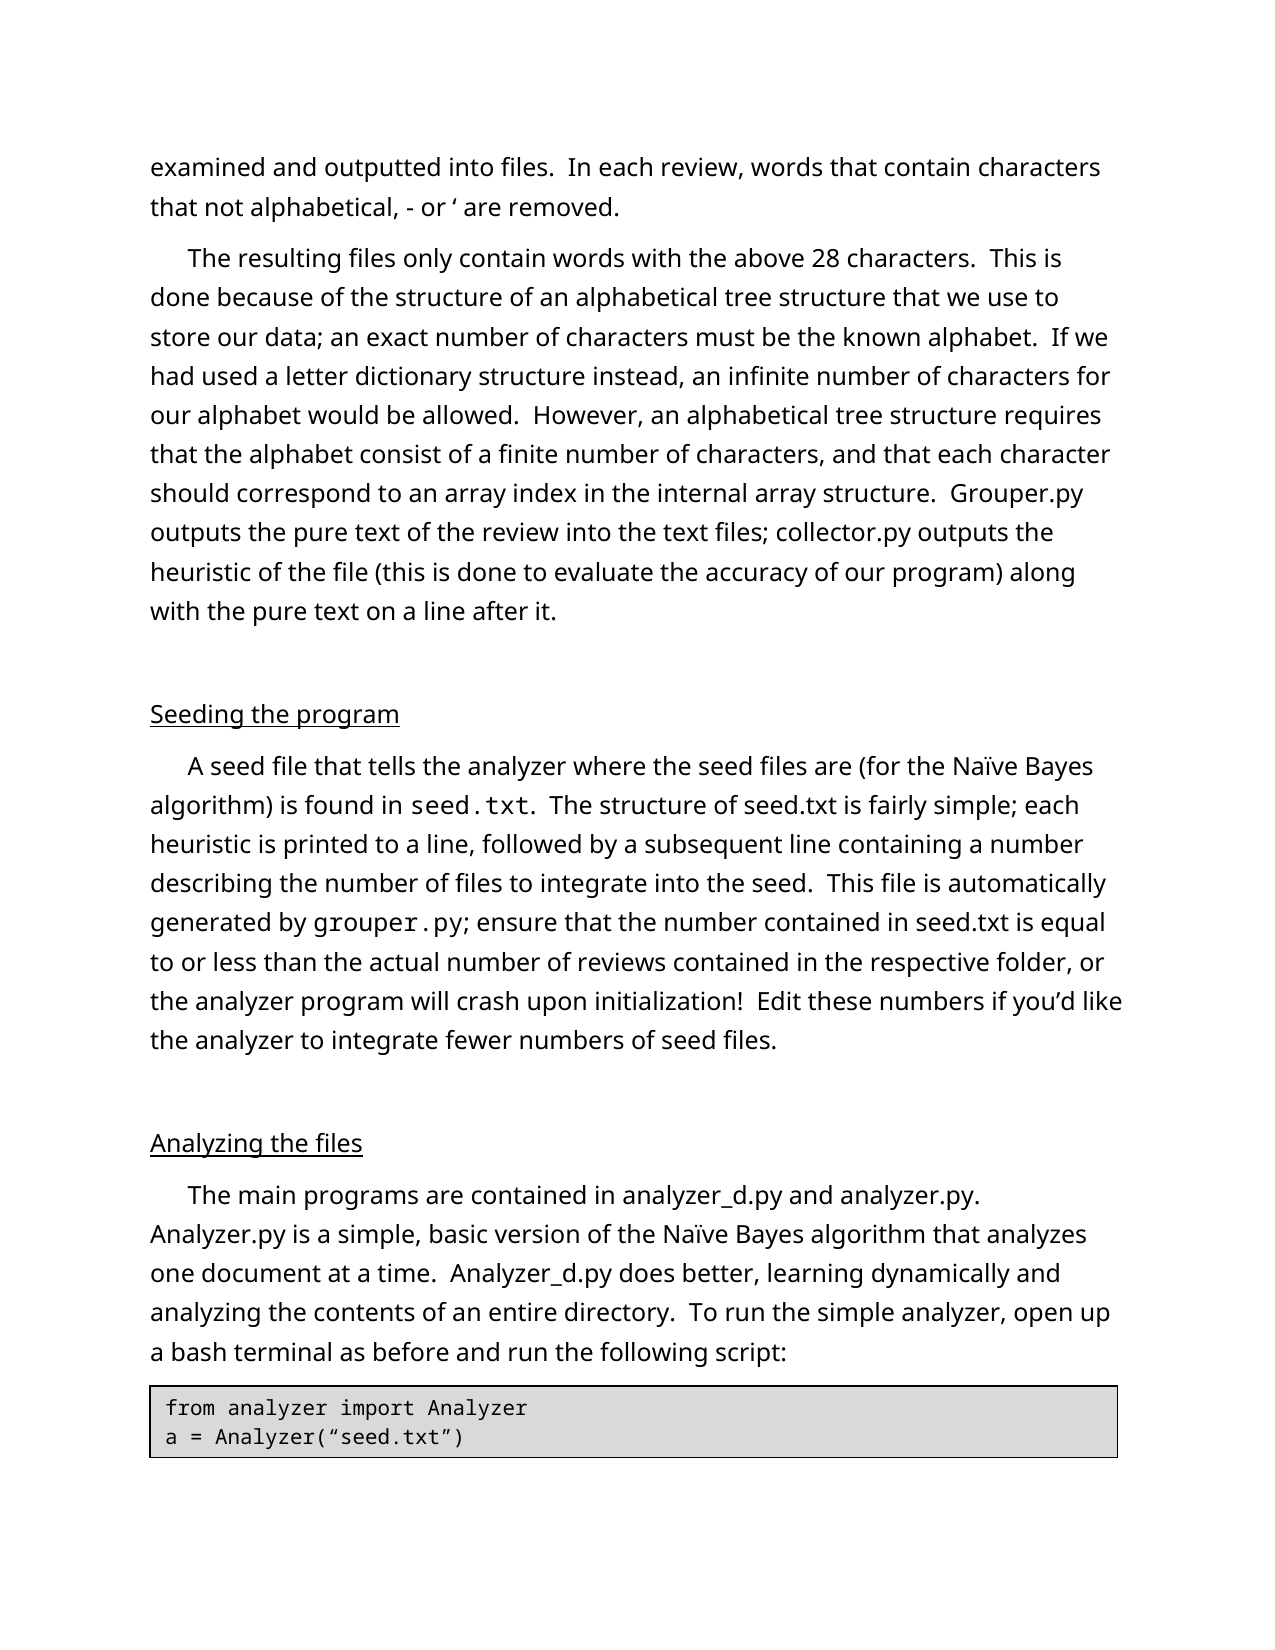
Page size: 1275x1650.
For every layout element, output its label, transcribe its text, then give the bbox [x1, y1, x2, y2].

text Analyzing the files [150, 1126, 1125, 1160]
text Seeding the program [150, 697, 1125, 731]
text The resulting files only contain words with the above 28 characters. This is done because of the structure of an alphabetical tree structure that we use to store our data; an exact number of characters must be the known alphabet. If we had used a letter dictionary structure instead, an infinite number of characters for our alphabet would be allowed. However, an alphabetical tree structure requires that the alphabet consist of a finite number of characters, and that each character should correspond to an array index in the internal array structure. Grouper.py outputs the pure text of the review into the text files; collector.py outputs the heuristic of the file (this is done to evaluate the accuracy of our program) along with the pure text on a line after it. [150, 241, 1125, 627]
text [150, 150, 1125, 223]
text The main programs are contained in analyzer_d.py and analyzer.py. Analyzer.py is a simple, basic version of the Naïve Bayes algorithm that analyzes one document at a time. Analyzer_d.py does better, learning dynamically and analyzing the contents of an entire directory. To run the simple analyzer, open up a bash terminal as before and run the following script: [150, 1177, 1125, 1368]
text A seed file that tells the analyzer where the seed files are (for the Naïve Bayes algorithm) is found in seed.txt. The structure of seed.txt is fairly simple; each heuristic is printed to a line, followed by a subsequent line containing a number describing the number of files to integrate into the seed. This file is automatically generated by grouper.py; ensure that the number contained in seed.txt is equal to or less than the actual number of reviews contained in the respective folder, or the analyzer program will crash upon initialization! Edit these numbers if you’d like the analyzer to integrate fewer numbers of seed files. [150, 748, 1125, 1057]
